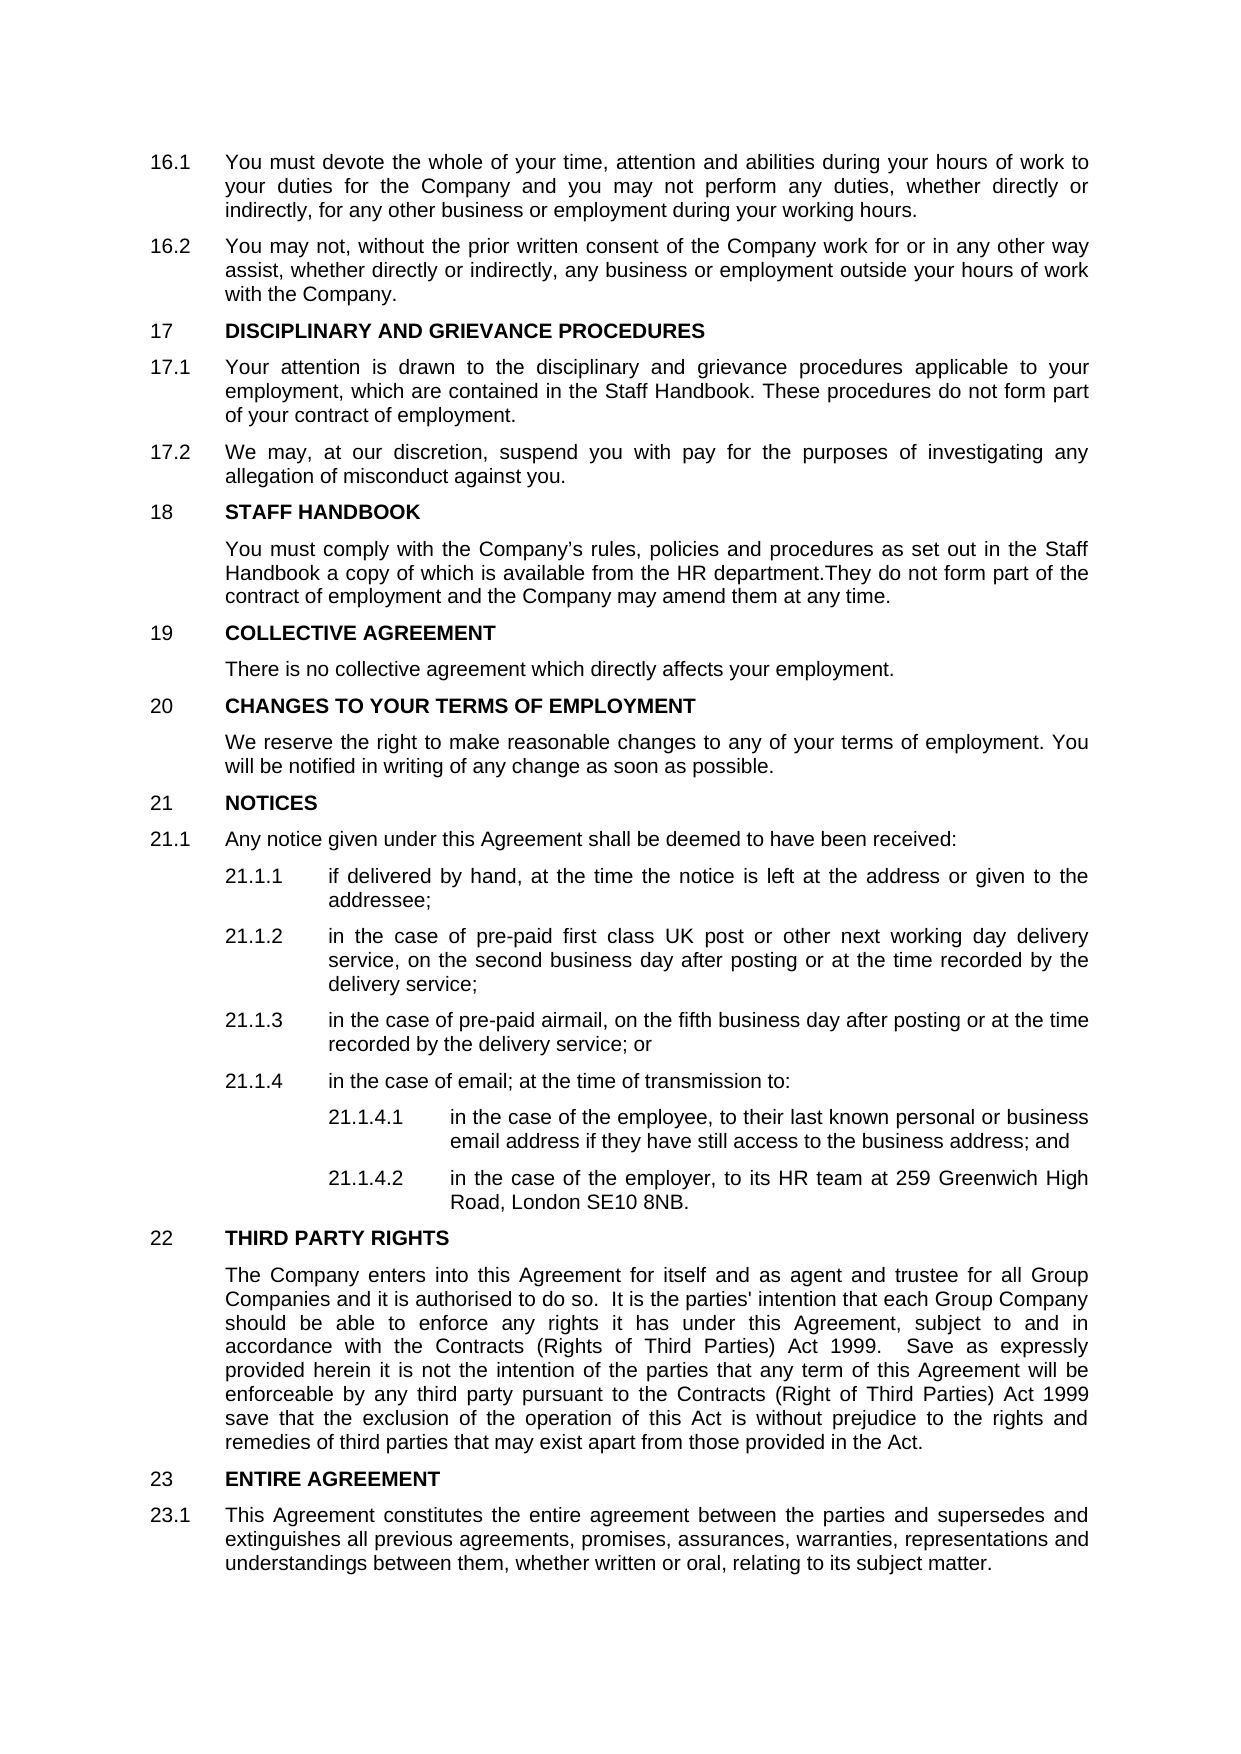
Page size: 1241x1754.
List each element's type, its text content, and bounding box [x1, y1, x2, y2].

list in the case of pre-paid airmail, on the fifth business day after posting or at the time recorded by the delivery service; or [225, 1008, 1090, 1056]
list ENTIRE AGREEMENT [150, 1467, 1090, 1491]
text You must comply with the Company’s rules, policies and procedures as set out in the Staff Handbook a copy of which is available from the HR department.They do not form part of the contract of employment and the Company may amend them at any time. [225, 536, 1090, 608]
list staff handbook [150, 500, 1090, 524]
text The Company enters into this Agreement for itself and as agent and trustee for all Group Companies and it is authorised to do so. It is the parties' intention that each Group Company should be able to enforce any rights it has under this Agreement, subject to and in accordance with the Contracts (Rights of Third Parties) Act 1999. Save as expressly provided herein it is not the intention of the parties that any term of this Agreement will be enforceable by any third party pursuant to the Contracts (Right of Third Parties) Act 1999 save that the exclusion of the operation of this Act is without prejudice to the rights and remedies of third parties that may exist apart from those provided in the Act. [225, 1262, 1090, 1454]
list if delivered by hand, at the time the notice is left at the address or given to the addressee; [225, 863, 1090, 911]
list in the case of email; at the time of transmission to: [225, 1069, 1090, 1093]
list This Agreement constitutes the entire agreement between the parties and supersedes and extinguishes all previous agreements, promises, assurances, warranties, representations and understandings between them, whether written or oral, relating to its subject matter. [150, 1503, 1090, 1575]
list in the case of pre-paid first class UK post or other next working day delivery service, on the second business day after posting or at the time recorded by the delivery service; [225, 924, 1090, 996]
list Changes To Your Terms Of Employment [150, 694, 1090, 718]
list Any notice given under this Agreement shall be deemed to have been received: [150, 827, 1090, 851]
list Disciplinary And Grievance Procedures [150, 319, 1090, 343]
list You may not, without the prior written consent of the Company work for or in any other way assist, whether directly or indirectly, any business or employment outside your hours of work with the Company. [150, 234, 1090, 306]
list in the case of the employer, to its HR team at 259 Greenwich High Road, London SE10 8NB. [328, 1166, 1090, 1213]
list NOTICES [150, 791, 1090, 814]
list in the case of the employee, to their last known personal or business email address if they have still access to the business address; and [328, 1105, 1090, 1153]
list Third Party Rights [150, 1226, 1090, 1250]
list We may, at our discretion, suspend you with pay for the purposes of investigating any allegation of misconduct against you. [150, 439, 1090, 487]
text There is no collective agreement which directly affects your employment. [225, 657, 1090, 681]
list You must devote the whole of your time, attention and abilities during your hours of work to your duties for the Company and you may not perform any duties, whether directly or indirectly, for any other business or employment during your working hours. [150, 150, 1090, 222]
list Your attention is drawn to the disciplinary and grievance procedures applicable to your employment, which are contained in the Staff Handbook. These procedures do not form part of your contract of employment. [150, 355, 1090, 427]
text We reserve the right to make reasonable changes to any of your terms of employment. You will be notified in writing of any change as soon as possible. [225, 730, 1090, 778]
list Collective Agreement [150, 621, 1090, 645]
